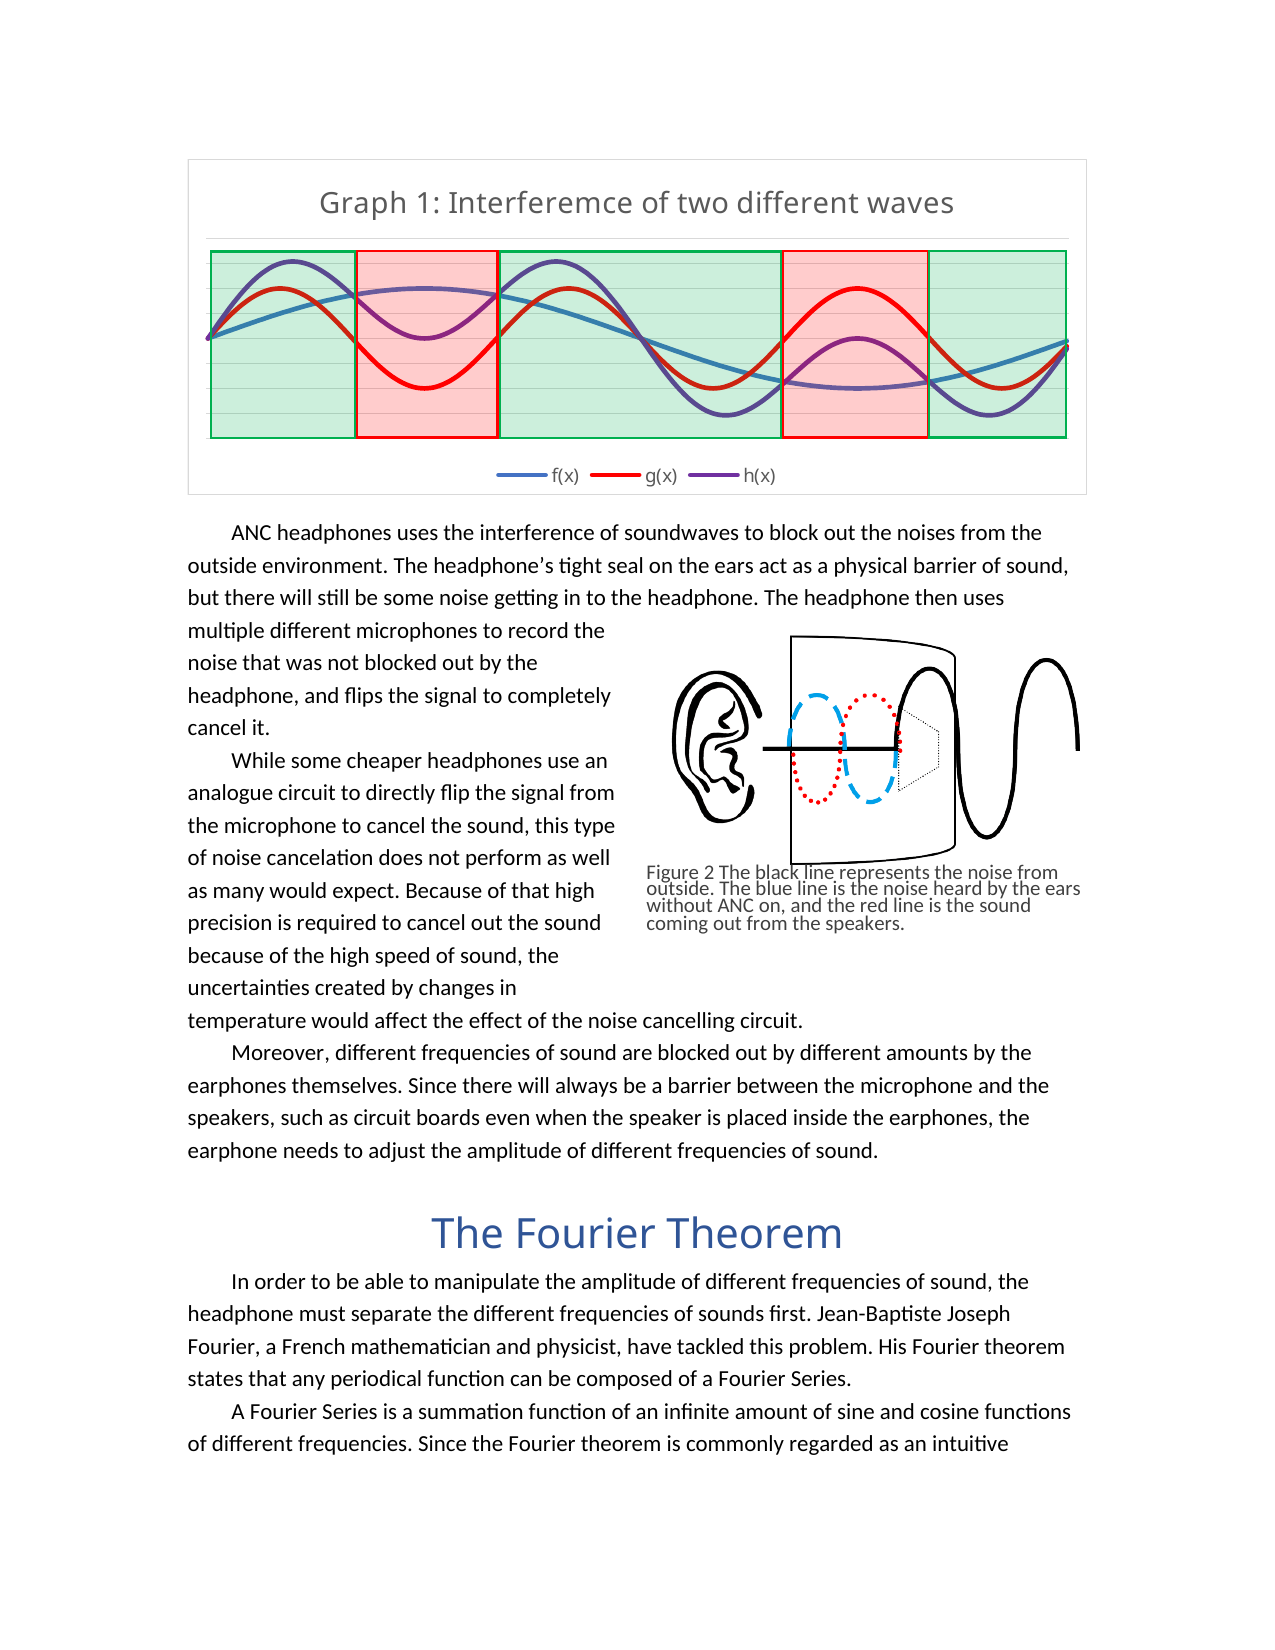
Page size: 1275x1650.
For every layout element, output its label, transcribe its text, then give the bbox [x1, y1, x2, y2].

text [187, 1394, 1087, 1459]
subtitle The Fourier Theorem [187, 1199, 1087, 1264]
text ANC headphones uses the interference of soundwaves to block out the noises from the outside environment. The headphone’s tight seal on the ears act as a physical barrier of sound, but there will still be some noise getting in to the headphone. The headphone then uses multiple different microphones to record the noise that was not blocked out by the headphone, and flips the signal to completely cancel it. [187, 516, 1087, 744]
text Moreover, different frequencies of sound are blocked out by different amounts by the earphones themselves. Since there will always be a barrier between the microphone and the speakers, such as circuit boards even when the speaker is placed inside the earphones, the earphone needs to adjust the amplitude of different frequencies of sound. [187, 1036, 1087, 1166]
text While some cheaper headphones use an analogue circuit to directly flip the signal from the microphone to cancel the sound, this type of noise cancelation does not perform as well as many would expect. Because of that high precision is required to cancel out the sound because of the high speed of sound, the uncertainties created by changes in temperature would affect the effect of the noise cancelling circuit. [187, 744, 1087, 1036]
picture [646, 618, 1088, 865]
text In order to be able to manipulate the amplitude of different frequencies of sound, the headphone must separate the different frequencies of sounds first. Jean-Baptiste Joseph Fourier, a French mathematician and physicist, have tackled this problem. His Fourier theorem states that any periodical function can be composed of a Fourier Series. [187, 1264, 1087, 1394]
